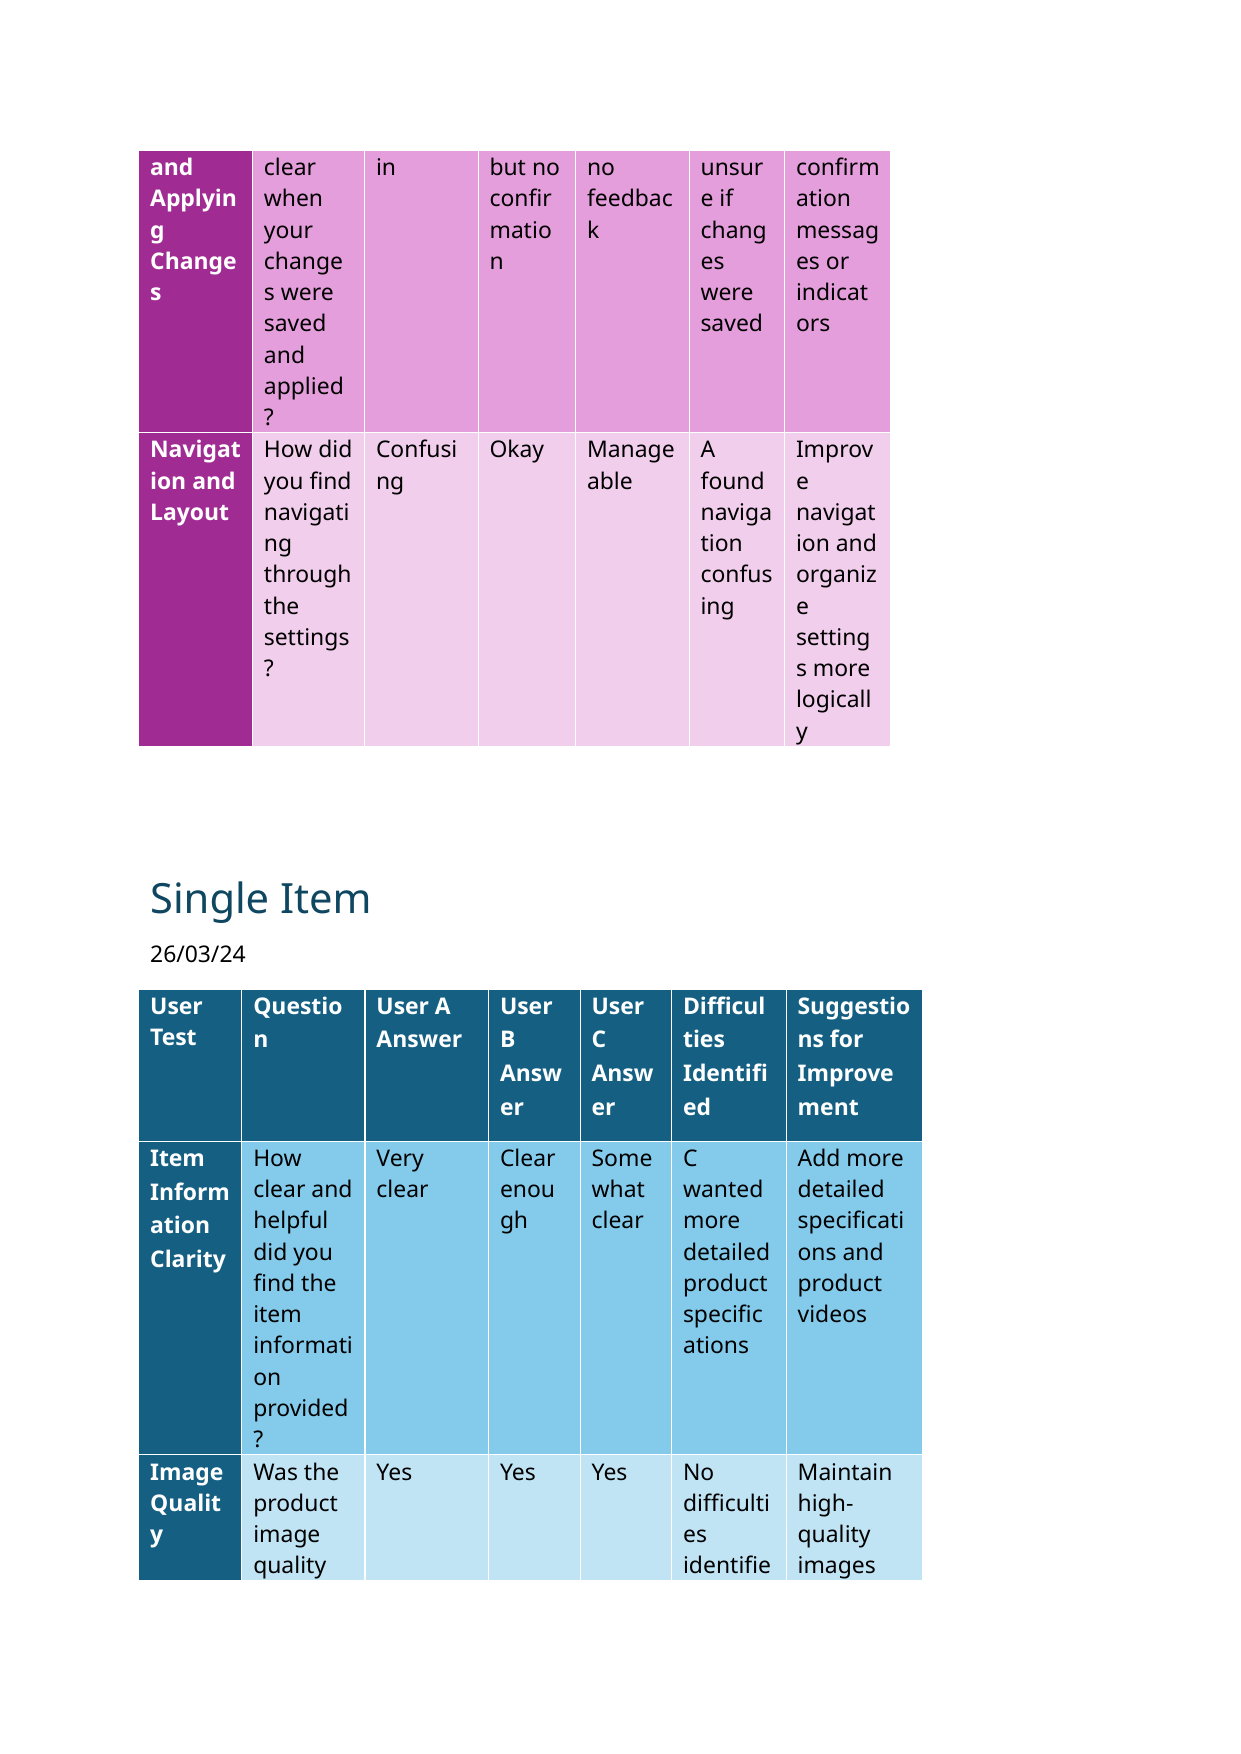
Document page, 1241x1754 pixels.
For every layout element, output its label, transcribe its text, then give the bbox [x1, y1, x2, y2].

table_cell Yes, but no confirmation [479, 151, 575, 432]
table_cell Yes [489, 1455, 580, 1580]
table_header Question [242, 990, 364, 1141]
table_cell How did you find navigating through the settings? [253, 433, 364, 746]
table_cell Okay [479, 433, 575, 746]
table_cell Yes, but no feedback [576, 151, 689, 432]
table_cell Manageable [576, 433, 689, 746]
table_header Suggestions for Improvement [787, 990, 922, 1141]
table_cell Image Quality [139, 1455, 241, 1580]
table_cell A found navigation confusing [690, 433, 784, 746]
table_cell Was the product image quality satisfactory? [242, 1455, 364, 1580]
table_cell Add confirmation messages or indicators [785, 151, 890, 432]
table_cell Add more detailed specifications and product videos [787, 1142, 922, 1454]
table_cell Very clear [366, 1142, 488, 1454]
table_cell Improve navigation and organize settings more logically [785, 433, 890, 746]
table_cell Confusing [365, 433, 478, 746]
table_cell Navigation and Layout [139, 433, 252, 746]
table_cell A was unsure if changes were saved [690, 151, 784, 432]
table_cell Item Information Clarity [139, 1142, 241, 1454]
text 26/03/24 [150, 938, 1090, 969]
table_cell Somewhat clear [581, 1142, 671, 1454]
table_header User B Answer [489, 990, 580, 1141]
table_cell Yes [366, 1455, 488, 1580]
table_cell Yes [581, 1455, 671, 1580]
table_cell No difficulties identified [672, 1455, 786, 1580]
table_cell Clear enough [489, 1142, 580, 1454]
table_header User Test [139, 990, 241, 1141]
table_header User C Answer [581, 990, 671, 1141]
subtitle Single Item [150, 868, 1090, 925]
table_header Difficulties Identified [672, 990, 786, 1141]
table_cell Maintain high-quality images and add more views [787, 1455, 922, 1580]
table_cell Was it clear when your changes were saved and applied? [253, 151, 364, 432]
table_header User A Answer [366, 990, 488, 1141]
table_cell Uncertain [365, 151, 478, 432]
table_cell C wanted more detailed product specifications [672, 1142, 786, 1454]
table_cell How clear and helpful did you find the item information provided? [242, 1142, 364, 1454]
table_cell Saving and Applying Changes [139, 151, 252, 432]
